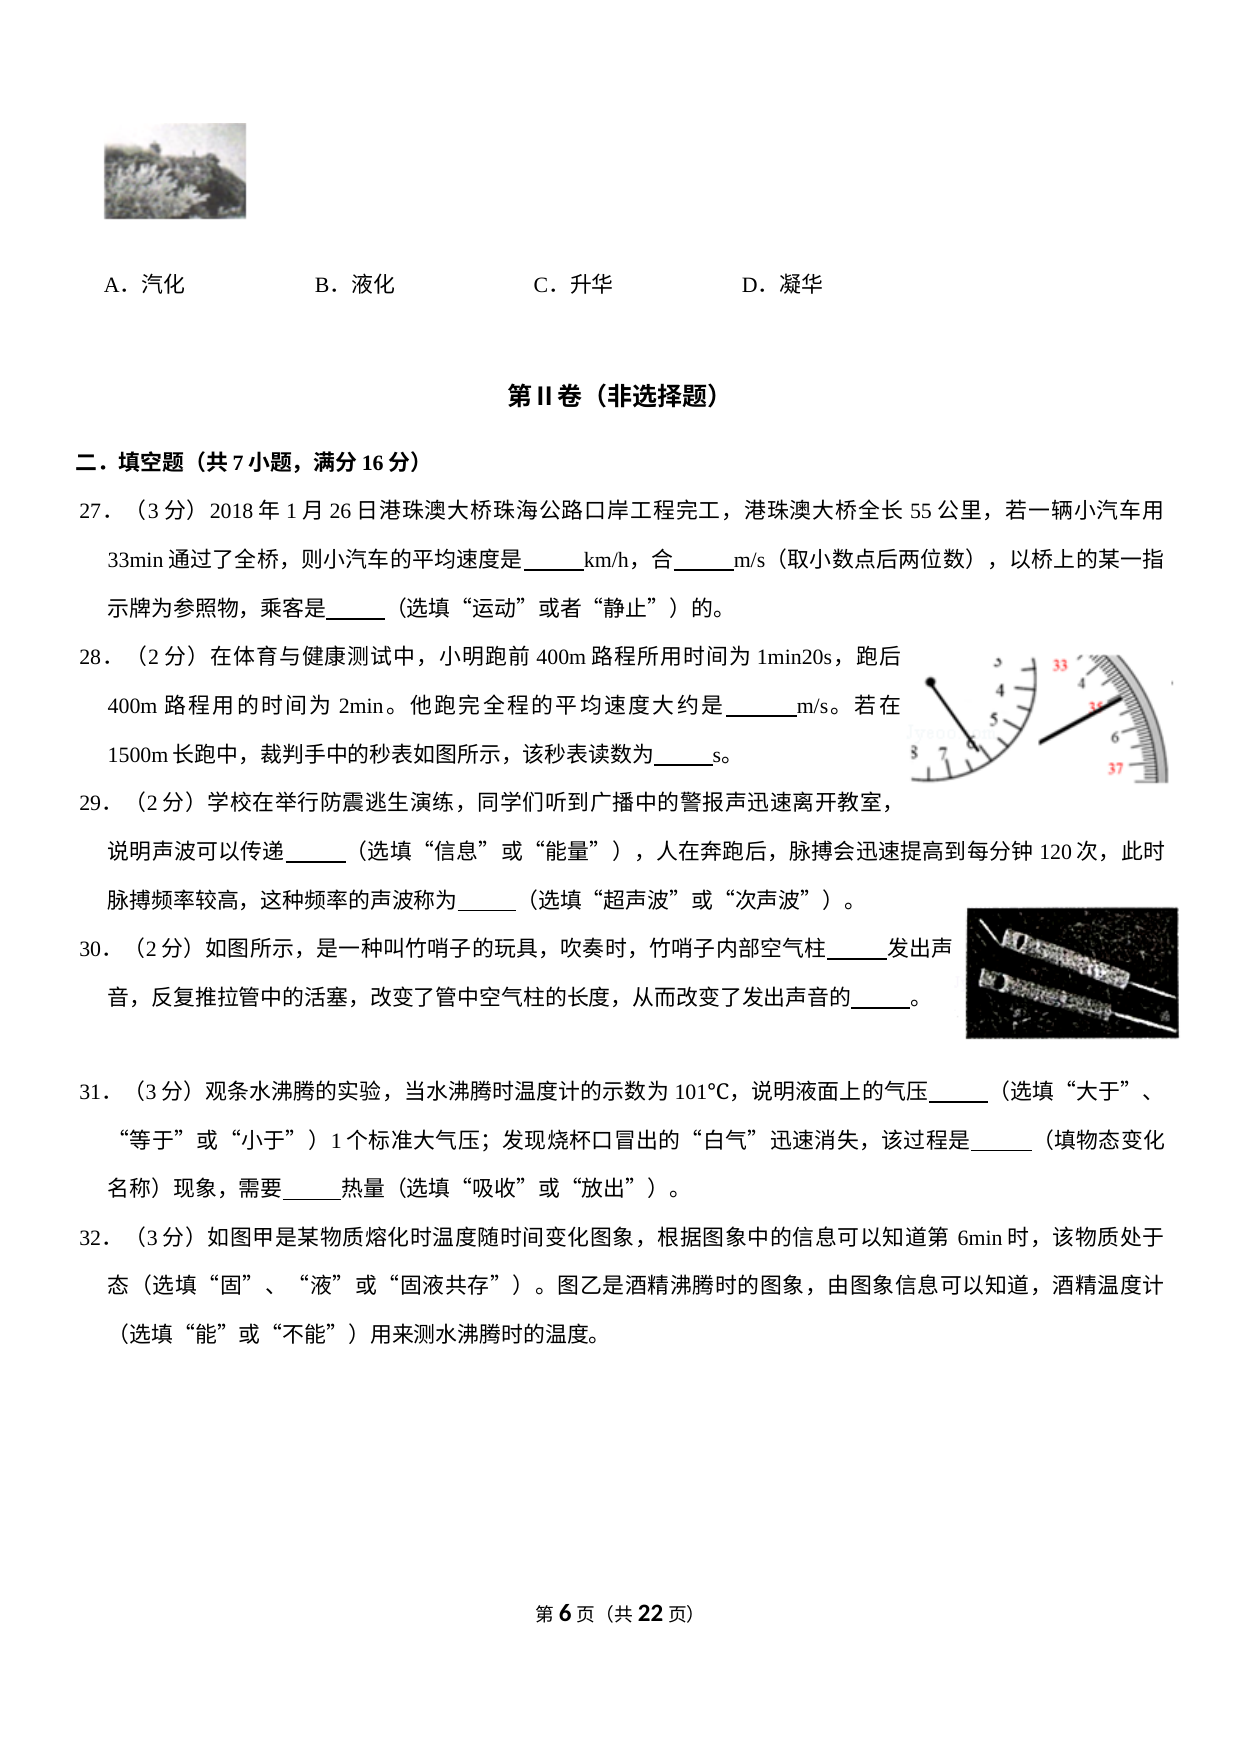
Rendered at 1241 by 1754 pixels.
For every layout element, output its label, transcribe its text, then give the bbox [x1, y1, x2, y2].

text 二．填空题（共7小题，满分16分） [75, 445, 1165, 477]
text 32．（3分）如图甲是某物质熔化时温度随时间变化图象，根据图象中的信息可以知道第6min时，该物质处于 态（选填“固”、“液”或“固液共存”）。图乙是酒精沸腾时的图象，由图象信息可以知道，酒精温度计 （选填“能”或“不能”）用来测水沸腾时的温度。 [79, 1219, 1165, 1349]
text 29．（2分）学校在举行防震逃生演练，同学们听到广播中的警报声迅速离开教室，说明声波可以传递 （选填“信息”或“能量”），人在奔跑后，脉搏会迅速提高到每分钟120次，此时脉搏频率较高，这种频率的声波称为 （选填“超声波”或“次声波”）。 [79, 785, 1165, 915]
text 30．（2分）如图所示，是一种叫竹哨子的玩具，吹奏时，竹哨子内部空气柱 发出声音，反复推拉管中的活塞，改变了管中空气柱的长度，从而改变了发出声音的 。 [79, 931, 952, 1012]
text 第Ⅱ卷（非选择题） [75, 362, 1165, 427]
picture [103, 123, 251, 224]
text 27．（3分）2018年1月26日港珠澳大桥珠海公路口岸工程完工，港珠澳大桥全长55公里，若一辆小汽车用33min通过了全桥，则小汽车的平均速度是 km/h，合 m/s（取小数点后两位数），以桥上的某一指示牌为参照物，乘客是 （选填“运动”或者“静止”）的。 [79, 493, 1165, 623]
picture [952, 902, 1180, 1040]
picture [904, 654, 1177, 787]
text 31．（3分）观条水沸腾的实验，当水沸腾时温度计的示数为101℃，说明液面上的气压 （选填“大于”、“等于”或“小于”）1个标准大气压；发现烧杯口冒出的“白气”迅速消失，该过程是 （填物态变化名称）现象，需要 热量（选填“吸收”或“放出”）。 [79, 1073, 1165, 1203]
text A．汽化 B．液化 C．升华 D．凝华 [75, 266, 1165, 299]
text 28．（2分）在体育与健康测试中，小明跑前400m路程所用时间为1min20s，跑后400m路程用的时间为2min。他跑完全程的平均速度大约是 m/s。若在1500m长跑中，裁判手中的秒表如图所示，该秒表读数为 s。 [79, 639, 1165, 769]
